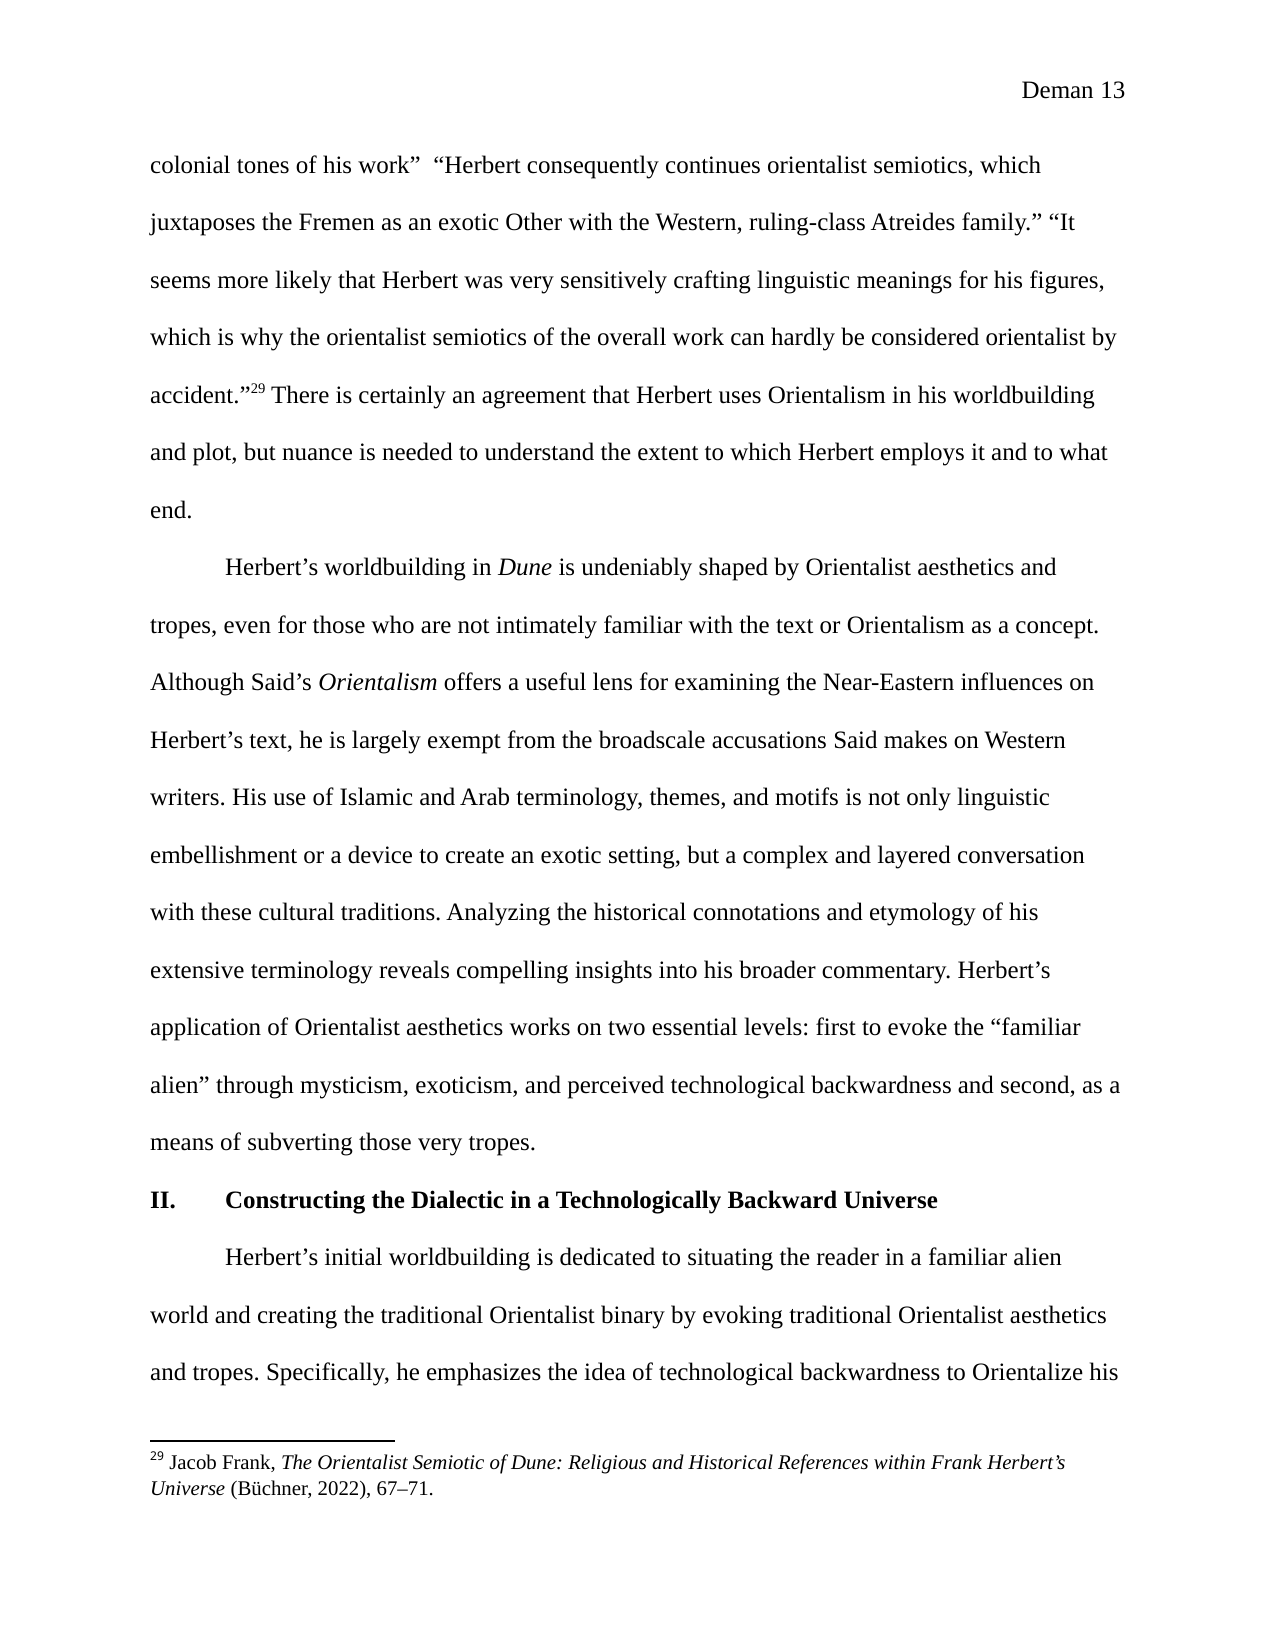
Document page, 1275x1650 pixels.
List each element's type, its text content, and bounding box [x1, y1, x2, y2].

text Herbert’s worldbuilding in Dune is undeniably shaped by Orientalist aesthetics and tropes, even for those who are not intimately familiar with the text or Orientalism as a concept. Although Said’s Orientalism offers a useful lens for examining the Near-Eastern influences on Herbert’s text, he is largely exempt from the broadscale accusations Said makes on Western writers. His use of Islamic and Arab terminology, themes, and motifs is not only linguistic embellishment or a device to create an exotic setting, but a complex and layered conversation with these cultural traditions. Analyzing the historical connotations and etymology of his extensive terminology reveals compelling insights into his broader commentary. Herbert’s application of Orientalist aesthetics works on two essential levels: first to evoke the “familiar alien” through mysticism, exoticism, and perceived technological backwardness and second, as a means of subverting those very tropes. [150, 552, 1125, 1156]
list Constructing the Dialectic in a Technologically Backward Universe [150, 1185, 1125, 1214]
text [150, 1242, 1125, 1386]
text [150, 150, 1125, 524]
